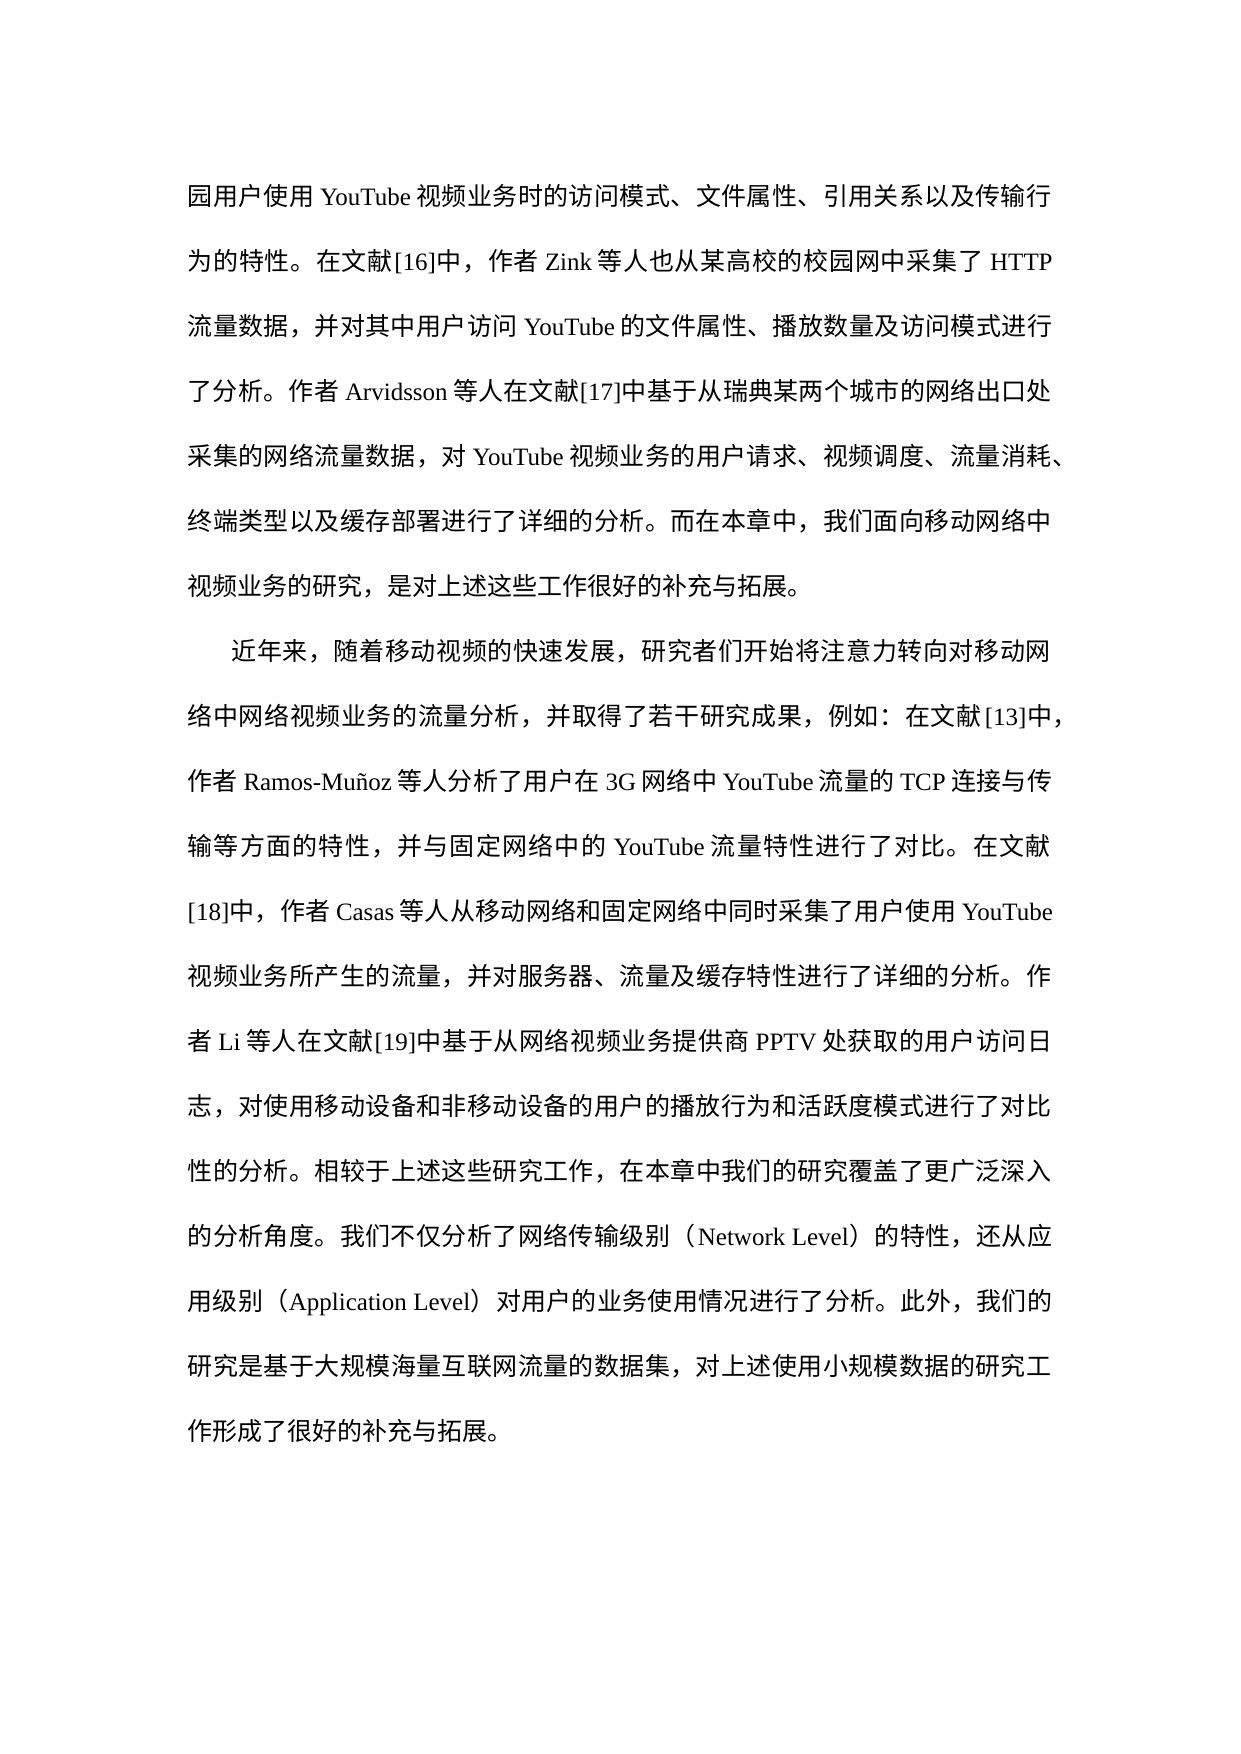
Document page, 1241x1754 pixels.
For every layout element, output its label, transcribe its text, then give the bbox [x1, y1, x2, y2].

text 近年来，随着移动视频的快速发展，研究者们开始将注意力转向对移动网络中网络视频业务的流量分析，并取得了若干研究成果，例如：在文献[13]中，作者Ramos-Muñoz等人分析了用户在3G网络中YouTube流量的TCP连接与传输等方面的特性，并与固定网络中的YouTube流量特性进行了对比。在文献[18]中，作者Casas等人从移动网络和固定网络中同时采集了用户使用YouTube视频业务所产生的流量，并对服务器、流量及缓存特性进行了详细的分析。作者Li等人在文献[19]中基于从网络视频业务提供商PPTV处获取的用户访问日志，对使用移动设备和非移动设备的用户的播放行为和活跃度模式进行了对比性的分析。相较于上述这些研究工作，在本章中我们的研究覆盖了更广泛深入的分析角度。我们不仅分析了网络传输级别（Network Level）的特性，还从应用级别（Application Level）对用户的业务使用情况进行了分析。此外，我们的研究是基于大规模海量互联网流量的数据集，对上述使用小规模数据的研究工作形成了很好的补充与拓展。 [187, 617, 1053, 1462]
